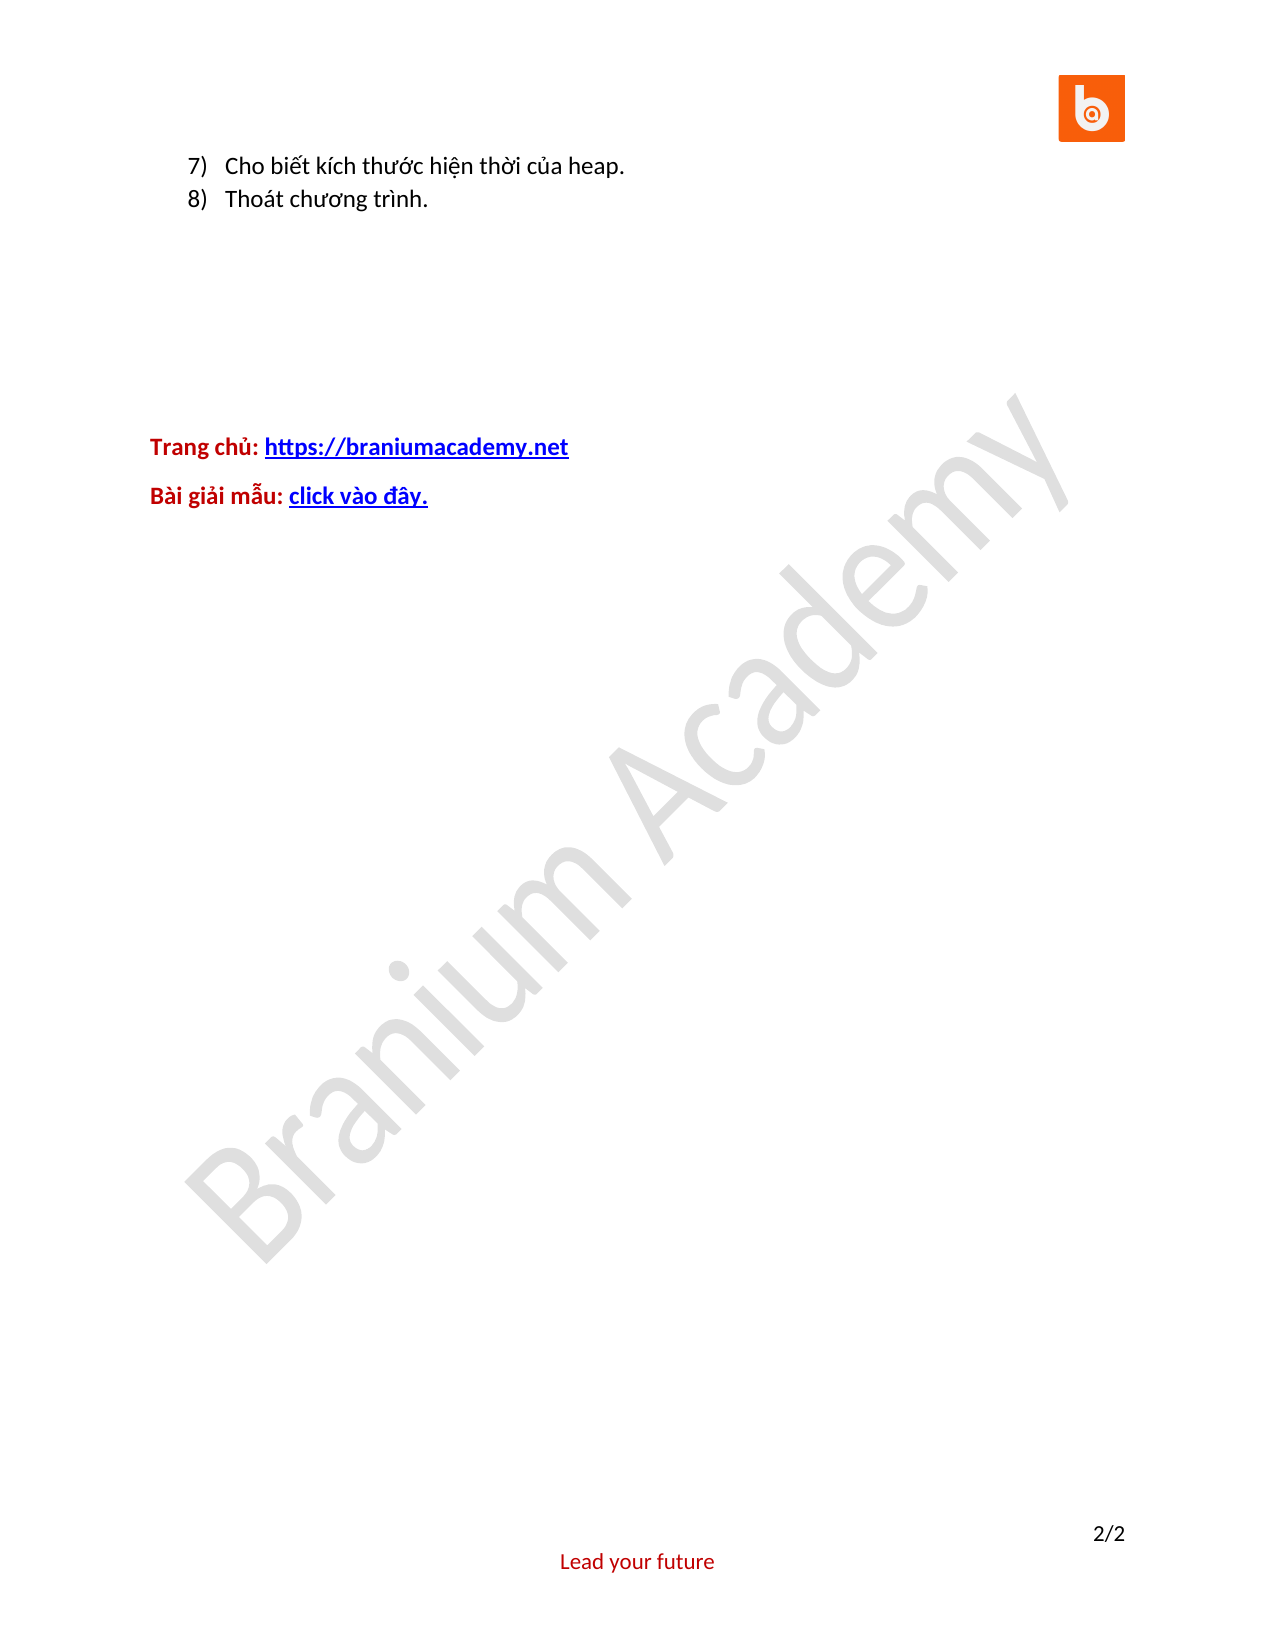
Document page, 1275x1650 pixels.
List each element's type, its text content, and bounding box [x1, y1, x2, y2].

text Trang chủ: https://braniumacademy.net [150, 431, 1125, 461]
list Cho biết kích thước hiện thời của heap. [187, 150, 1125, 181]
text Bài giải mẫu: click vào đây. [150, 480, 1125, 511]
picture [1058, 75, 1125, 142]
list Thoát chương trình. [187, 183, 1125, 213]
